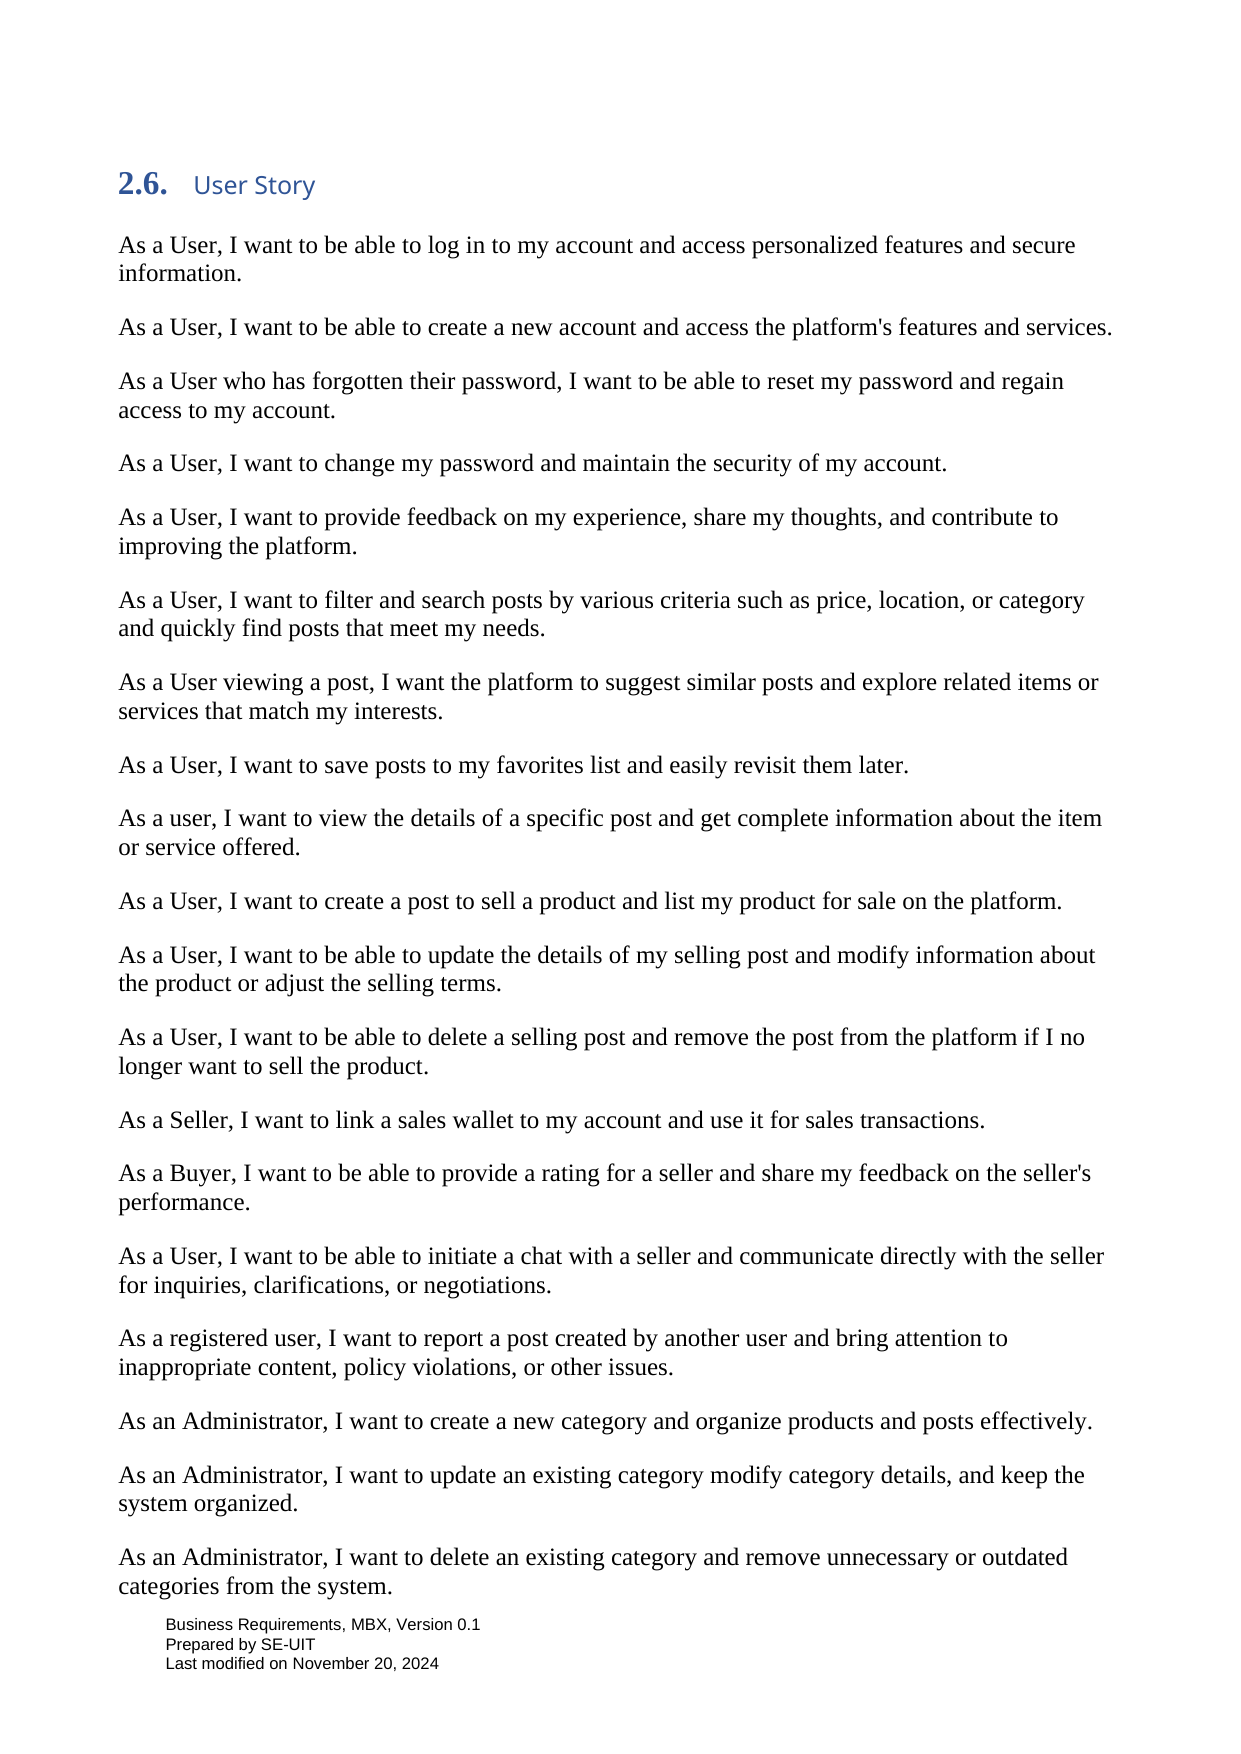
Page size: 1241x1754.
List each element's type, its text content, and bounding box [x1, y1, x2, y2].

text As a User, I want to be able to update the details of my selling post and modify information about the product or adjust the selling terms. [118, 940, 1122, 997]
text As a User, I want to create a post to sell a product and list my product for sale on the platform. [118, 886, 1122, 915]
text As a User, I want to be able to create a new account and access the platform's features and services. [118, 312, 1122, 341]
text As a User, I want to be able to initiate a chat with a seller and communicate directly with the seller for inquiries, clarifications, or negotiations. [118, 1241, 1122, 1298]
text As a User, I want to provide feedback on my experience, share my thoughts, and contribute to improving the platform. [118, 502, 1122, 560]
text As a User, I want to save posts to my favorites list and easily revisit them later. [118, 750, 1122, 778]
text As an Administrator, I want to create a new category and organize products and posts effectively. [118, 1406, 1122, 1435]
text As a User viewing a post, I want the platform to suggest similar posts and explore related items or services that match my interests. [118, 667, 1122, 725]
text As a User, I want to be able to delete a selling post and remove the post from the platform if I no longer want to sell the product. [118, 1022, 1122, 1080]
text As a User, I want to be able to log in to my account and access personalized features and secure information. [118, 230, 1122, 287]
text As a Seller, I want to link a sales wallet to my account and use it for sales transactions. [118, 1105, 1122, 1133]
text As a registered user, I want to report a post created by another user and bring attention to inappropriate content, policy violations, or other issues. [118, 1323, 1122, 1381]
text As a User who has forgotten their password, I want to be able to reset my password and regain access to my account. [118, 366, 1122, 423]
text As a User, I want to change my password and maintain the security of my account. [118, 448, 1122, 477]
text As a Buyer, I want to be able to provide a rating for a seller and share my feedback on the seller's performance. [118, 1158, 1122, 1216]
text As an Administrator, I want to update an existing category modify category details, and keep the system organized. [118, 1460, 1122, 1517]
subtitle User Story [118, 163, 1122, 202]
text As an Administrator, I want to delete an existing category and remove unnecessary or outdated categories from the system. [118, 1542, 1122, 1600]
text As a user, I want to view the details of a specific post and get complete information about the item or service offered. [118, 803, 1122, 861]
text As a User, I want to filter and search posts by various criteria such as price, location, or category and quickly find posts that meet my needs. [118, 585, 1122, 642]
